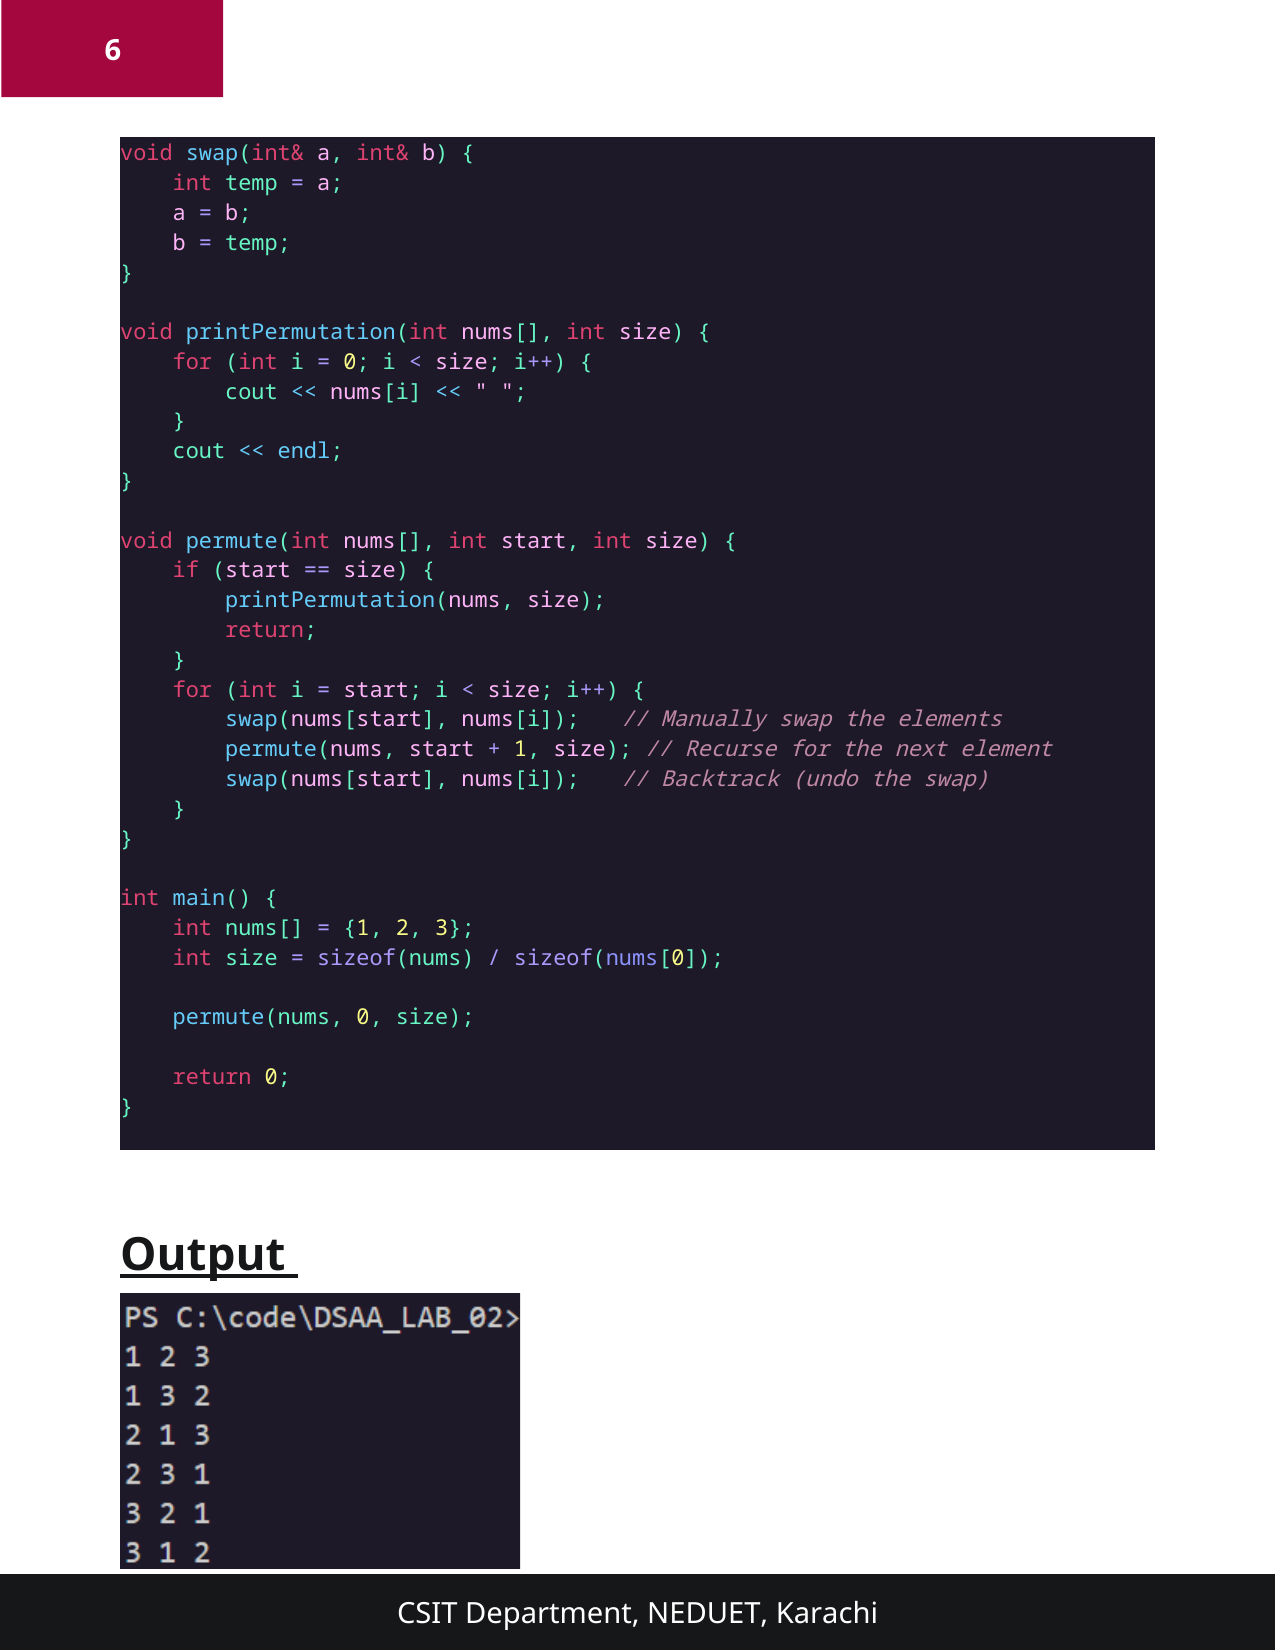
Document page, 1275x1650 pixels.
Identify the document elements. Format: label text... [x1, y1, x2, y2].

text int nums[] = {1, 2, 3}; [120, 912, 1155, 942]
picture [120, 1293, 520, 1569]
text swap(nums[start], nums[i]); // Manually swap the elements [120, 703, 1155, 733]
text void printPermutation(int nums[], int size) { [120, 316, 1155, 346]
text permute(nums, 0, size); [120, 1001, 1155, 1031]
text if (start == size) { [120, 554, 1155, 584]
text for (int i = start; i < size; i++) { [120, 673, 1155, 703]
text printPermutation(nums, size); [120, 584, 1155, 614]
text return 0; [120, 1061, 1155, 1091]
text swap(nums[start], nums[i]); // Backtrack (undo the swap) [120, 763, 1155, 793]
text int size = sizeof(nums) / sizeof(nums[0]); [120, 942, 1155, 971]
text b = temp; [120, 227, 1155, 256]
text for (int i = 0; i < size; i++) { [120, 346, 1155, 376]
text permute(nums, start + 1, size); // Recurse for the next element [120, 733, 1155, 763]
text int main() { [120, 882, 1155, 912]
text } [120, 644, 1155, 673]
text void swap(int& a, int& b) { [120, 137, 1155, 167]
text void permute(int nums[], int start, int size) { [120, 524, 1155, 554]
text cout << endl; [120, 435, 1155, 465]
text } [120, 822, 1155, 852]
text } [120, 793, 1155, 822]
text a = b; [120, 197, 1155, 227]
text } [120, 1091, 1155, 1120]
text int temp = a; [120, 167, 1155, 197]
text cout << nums[i] << " "; [120, 376, 1155, 405]
text } [120, 465, 1155, 495]
text } [120, 405, 1155, 435]
text } [120, 256, 1155, 286]
text Output [120, 1222, 1155, 1284]
text return; [120, 614, 1155, 644]
